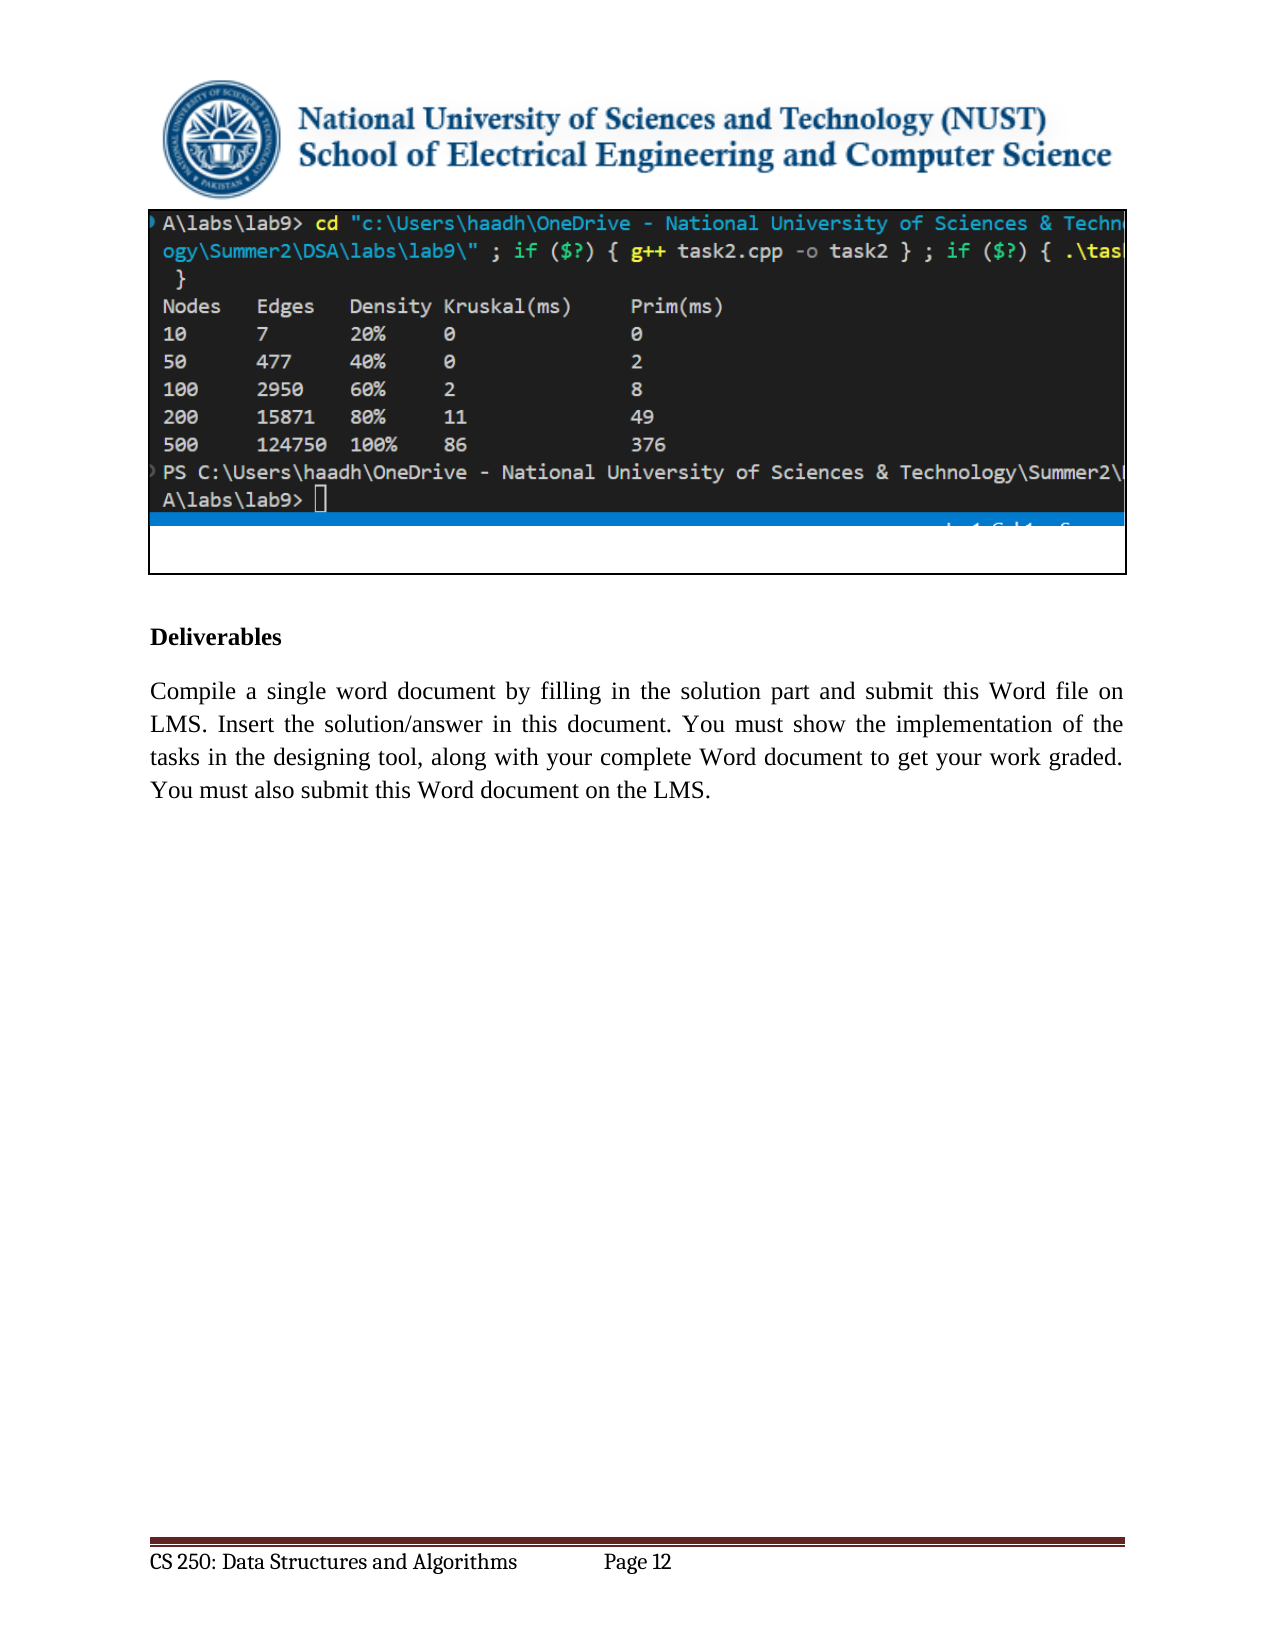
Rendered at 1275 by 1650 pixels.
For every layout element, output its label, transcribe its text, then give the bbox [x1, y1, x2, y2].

subtitle Deliverables [150, 622, 1125, 651]
text Compile a single word document by filling in the solution part and submit this Word file on LMS. Insert the solution/answer in this document. You must show the implementation of the tasks in the designing tool, along with your complete Word document to get your work graded. You must also submit this Word document on the LMS. [150, 676, 1125, 804]
picture [149, 211, 1125, 526]
picture [150, 75, 1125, 209]
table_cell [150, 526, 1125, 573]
